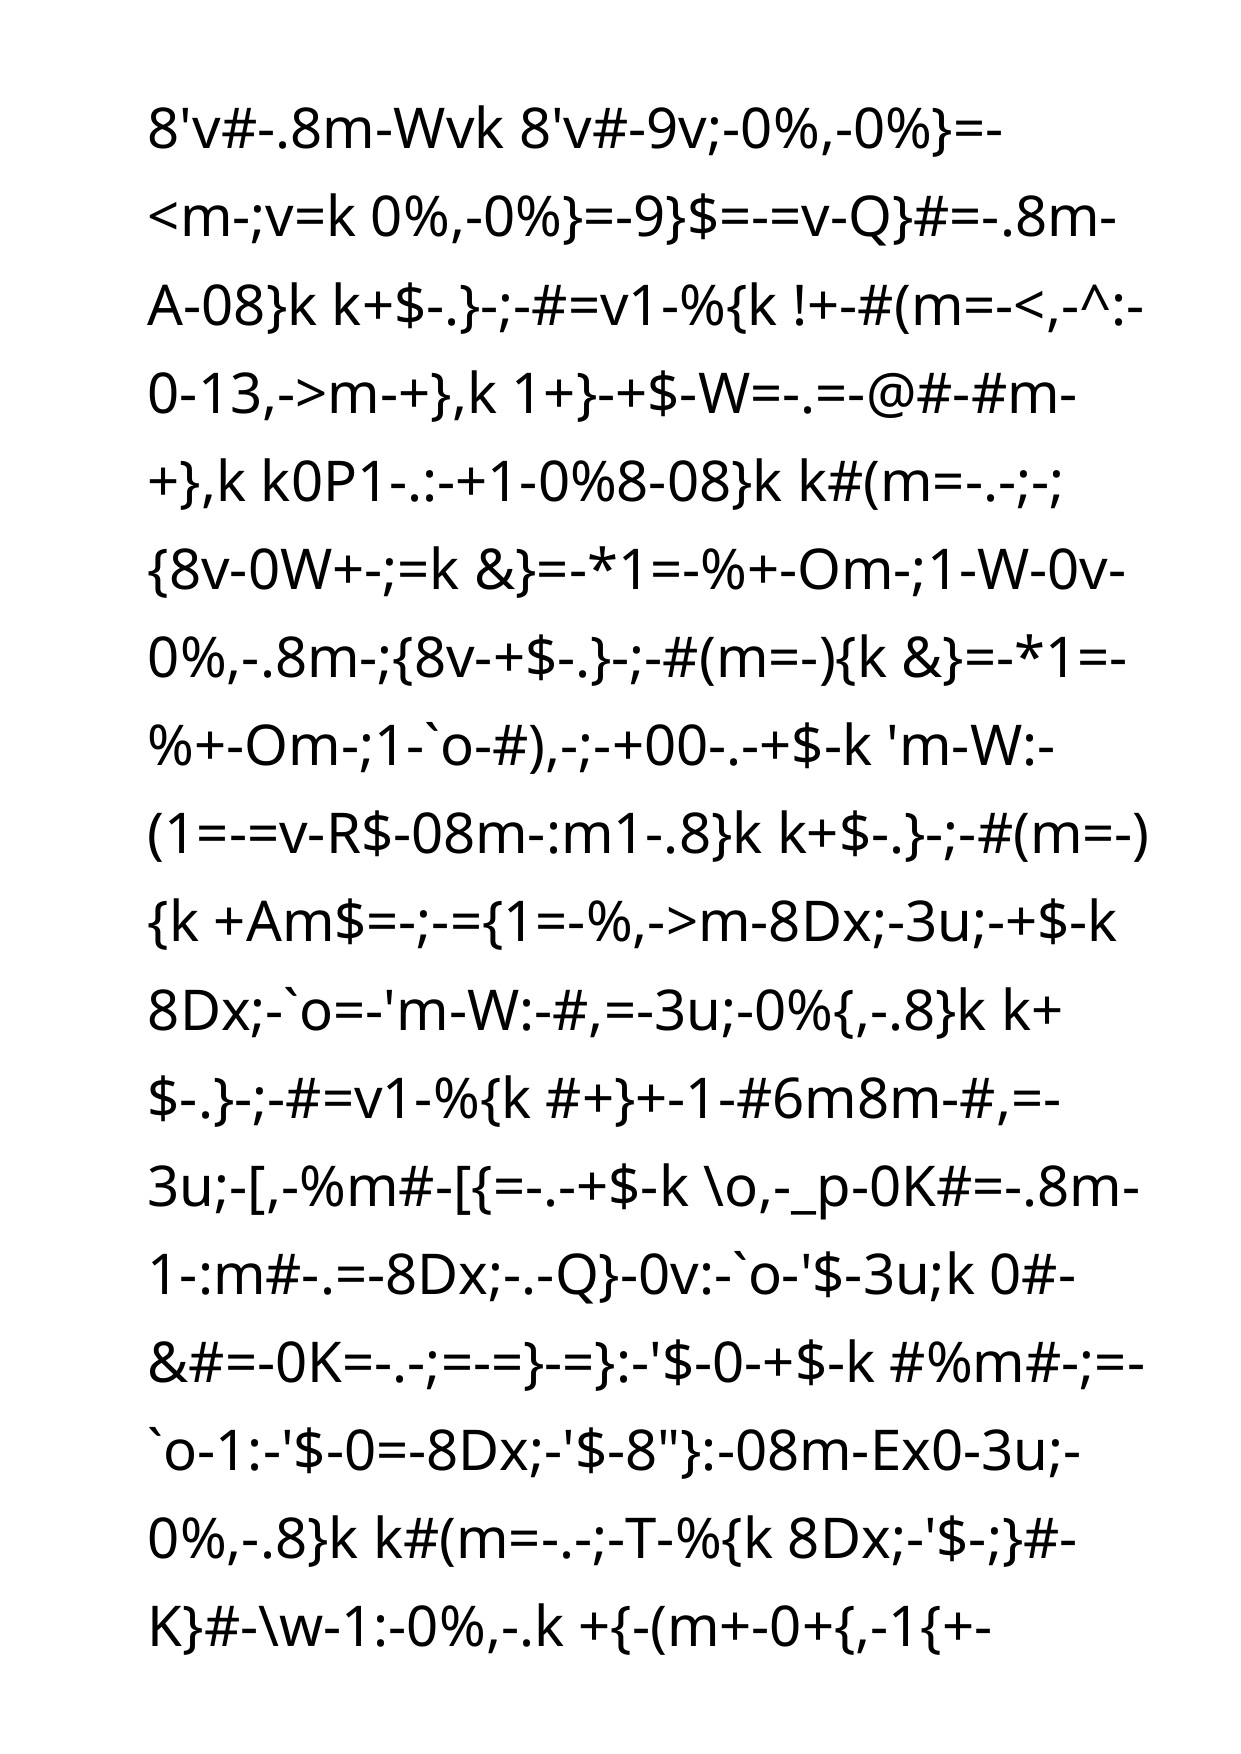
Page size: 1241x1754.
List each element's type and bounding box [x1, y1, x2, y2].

text [148, 88, 1152, 1663]
